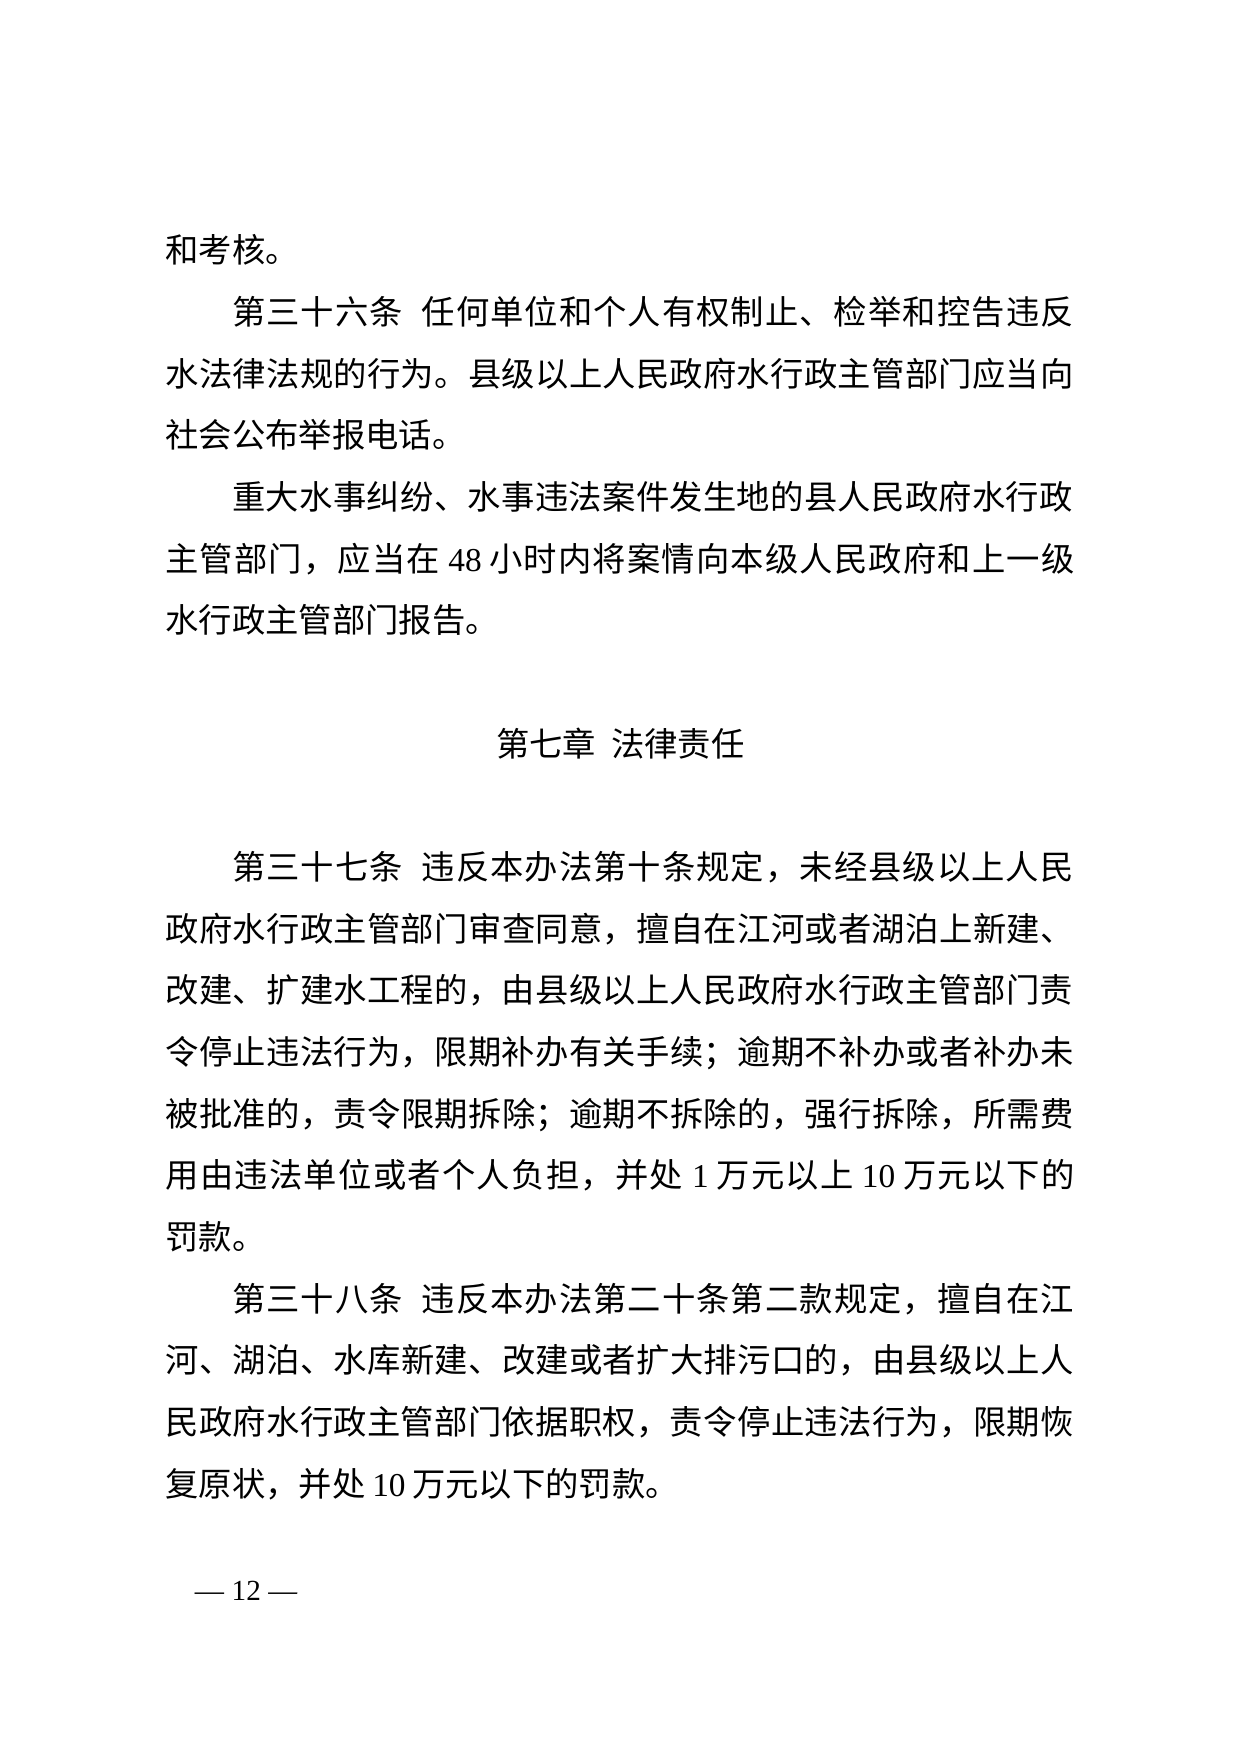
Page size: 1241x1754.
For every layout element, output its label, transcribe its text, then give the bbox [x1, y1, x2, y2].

text 第三十八条 违反本办法第二十条第二款规定，擅自在江河、湖泊、水库新建、改建或者扩大排污口的，由县级以上人民政府水行政主管部门依据职权，责令停止违法行为，限期恢复原状，并处10万元以下的罚款。 [165, 1262, 1075, 1509]
text 重大水事纠纷、水事违法案件发生地的县人民政府水行政主管部门，应当在48小时内将案情向本级人民政府和上一级水行政主管部门报告。 [165, 460, 1075, 645]
text 第三十六条 任何单位和个人有权制止、检举和控告违反水法律法规的行为。县级以上人民政府水行政主管部门应当向社会公布举报电话。 [165, 275, 1075, 460]
list 第七章 法律责任 [165, 707, 1075, 769]
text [165, 214, 1075, 275]
text 第三十七条 违反本办法第十条规定，未经县级以上人民政府水行政主管部门审查同意，擅自在江河或者湖泊上新建、改建、扩建水工程的，由县级以上人民政府水行政主管部门责令停止违法行为，限期补办有关手续；逾期不补办或者补办未被批准的，责令限期拆除；逾期不拆除的，强行拆除，所需费用由违法单位或者个人负担，并处1万元以上10万元以下的罚款。 [165, 830, 1075, 1262]
